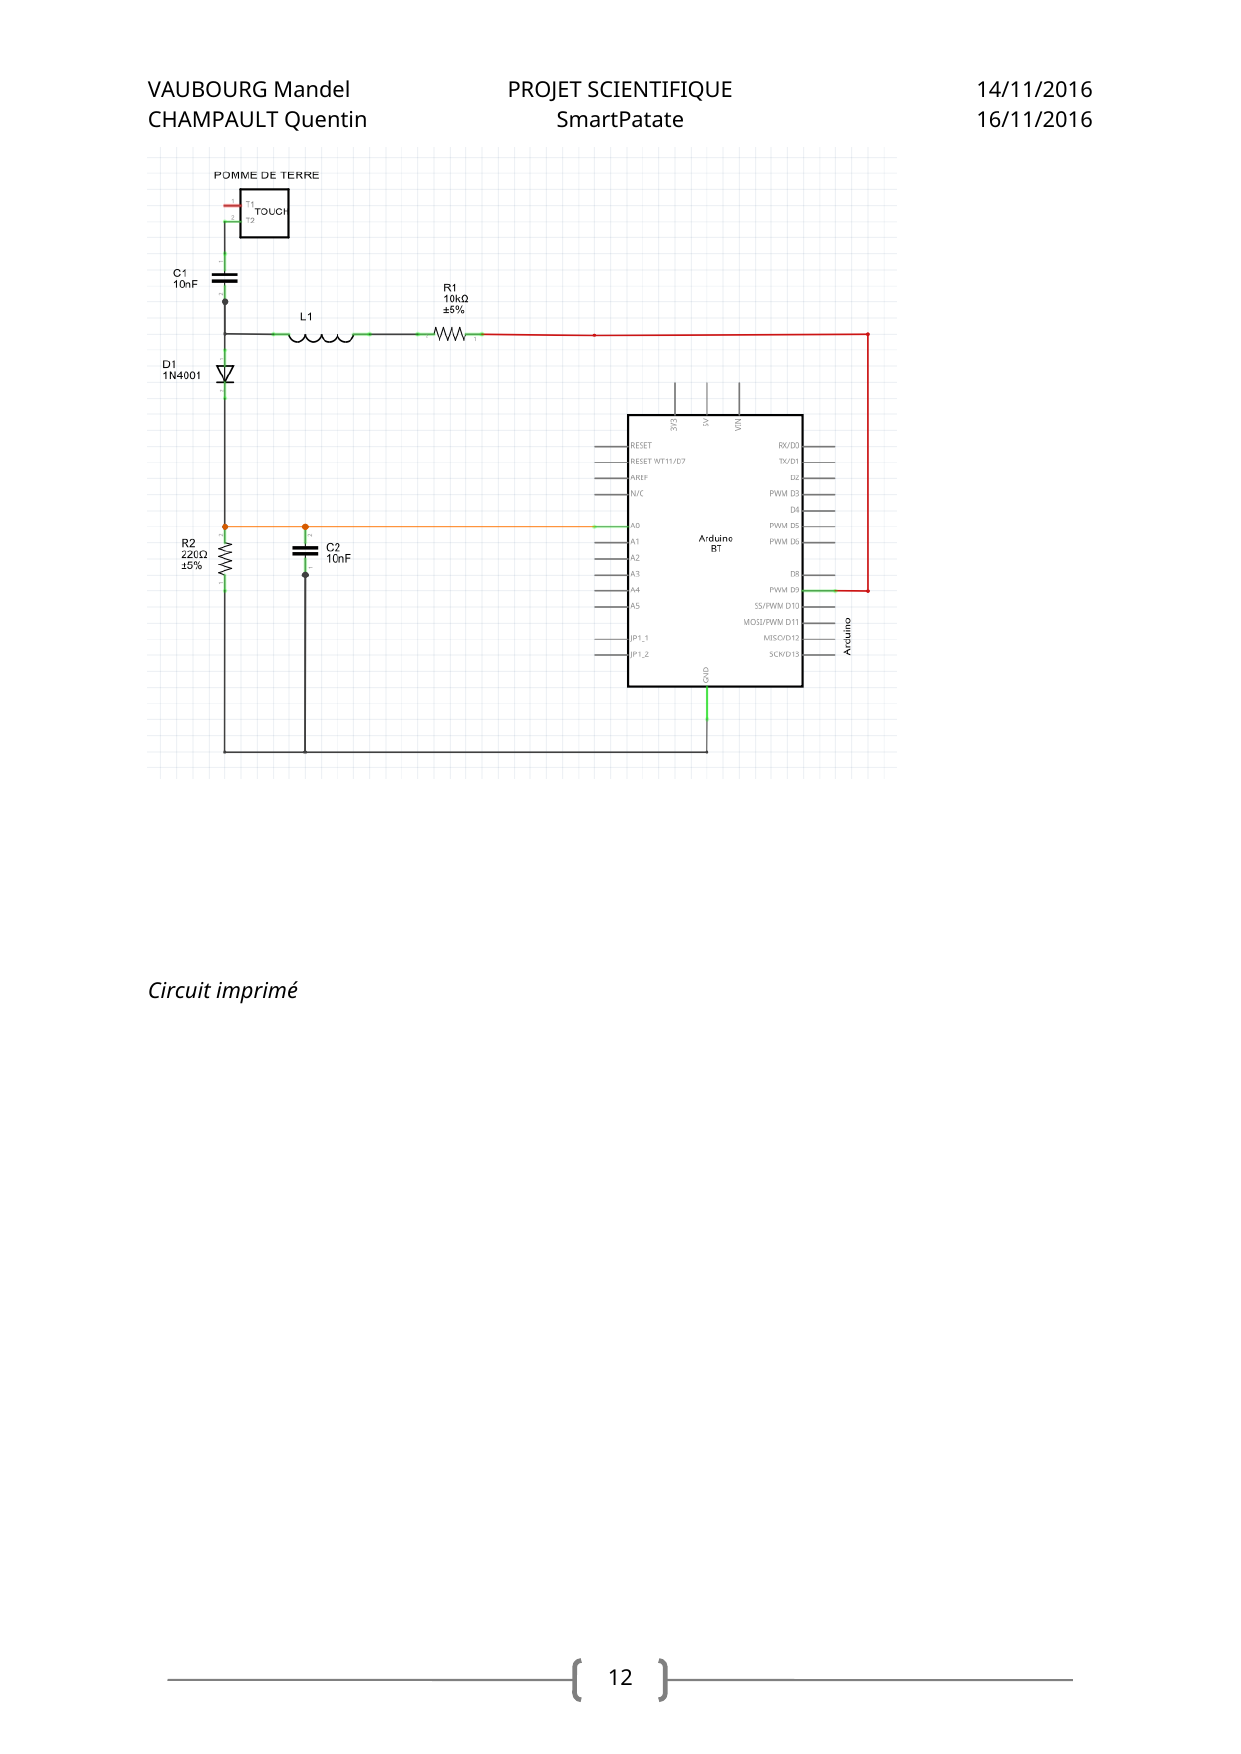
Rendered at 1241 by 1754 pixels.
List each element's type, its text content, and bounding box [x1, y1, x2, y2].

text Circuit imprimé [148, 975, 1093, 1005]
picture [147, 147, 897, 779]
